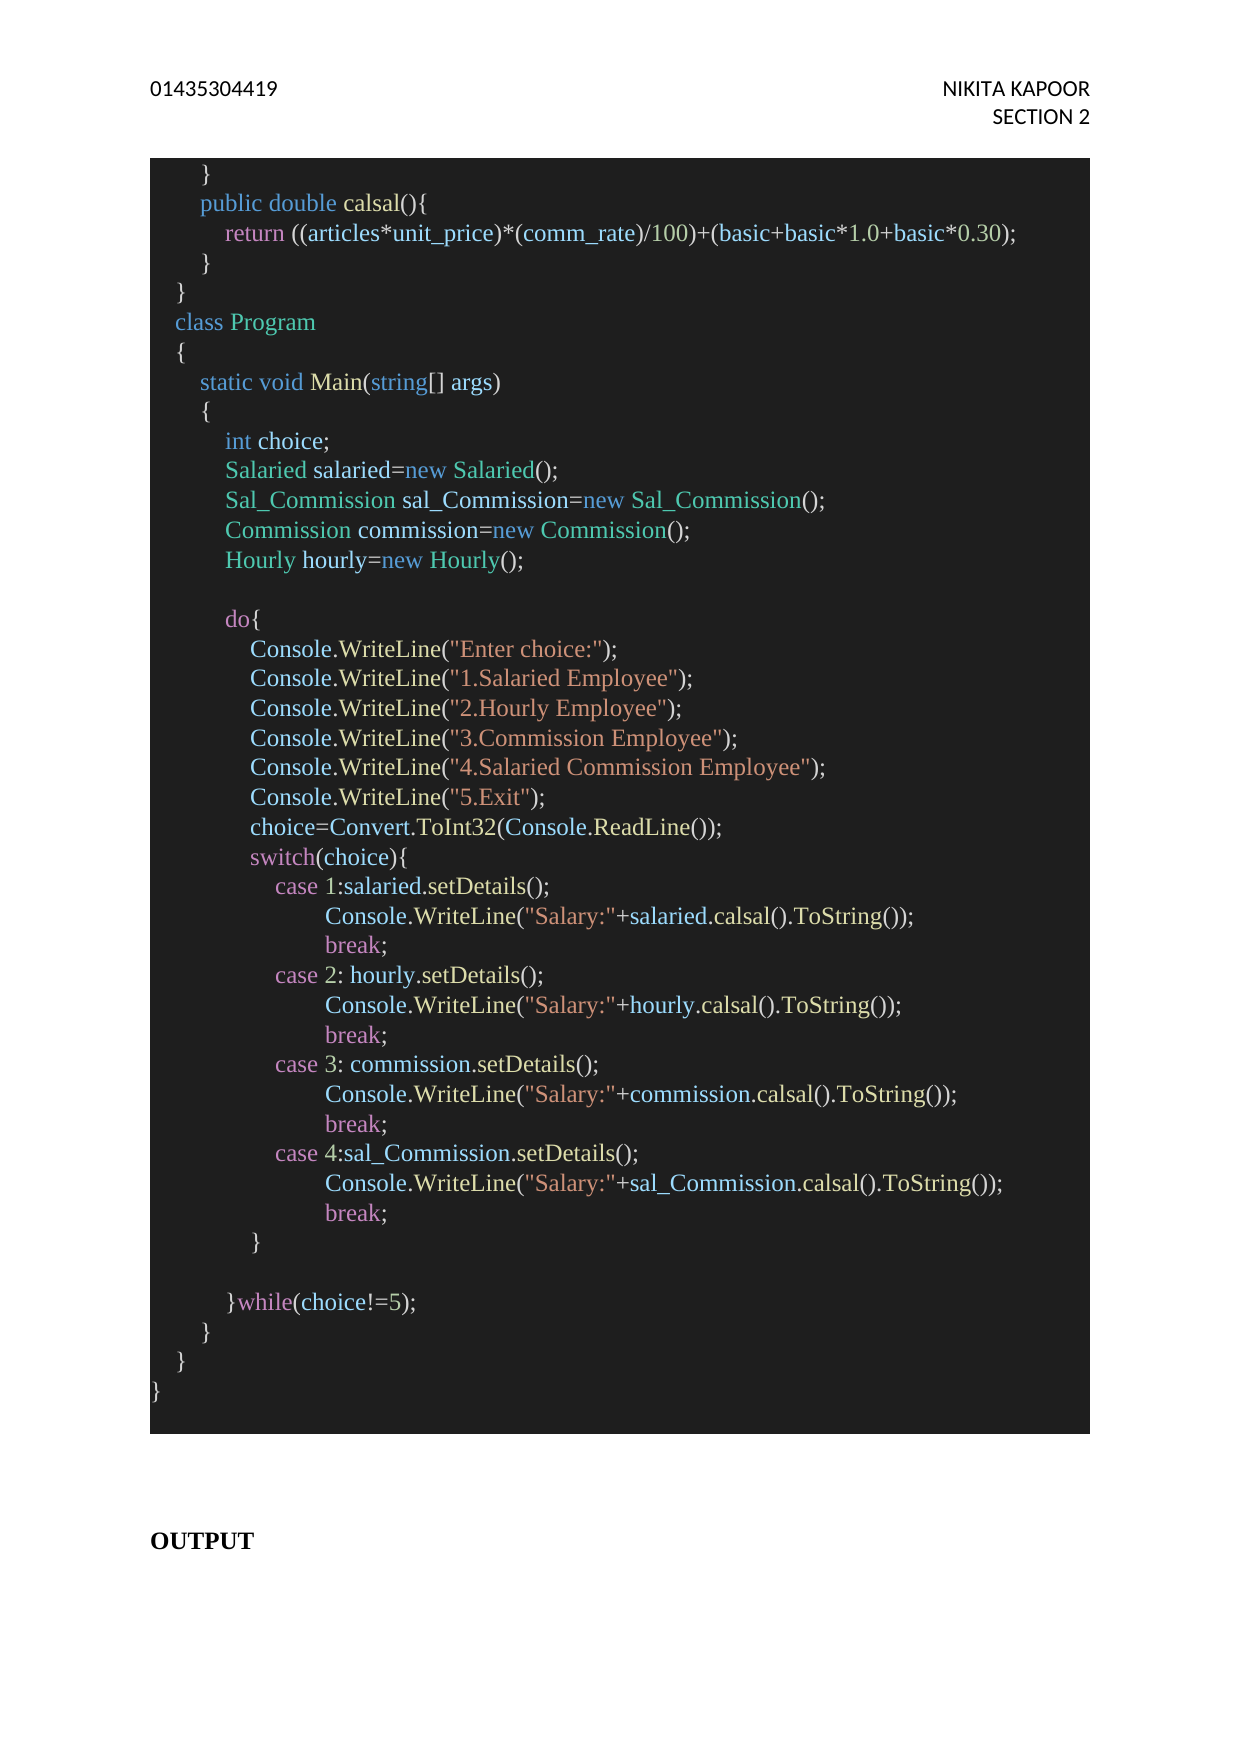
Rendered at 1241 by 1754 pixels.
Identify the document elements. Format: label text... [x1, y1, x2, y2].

text do{ [150, 603, 1090, 633]
text Console.WriteLine("Salary:"+salaried.calsal().ToString()); [150, 900, 1090, 930]
text Console.WriteLine("3.Commission Employee"); [150, 722, 1090, 752]
text Salaried salaried=new Salaried(); [150, 455, 1090, 484]
text } [150, 1227, 1090, 1256]
text break; [150, 930, 1090, 959]
text OUTPUT [150, 1526, 1090, 1555]
text } [150, 1345, 1090, 1375]
text class Program [150, 306, 1090, 336]
text choice=Convert.ToInt32(Console.ReadLine()); [150, 811, 1090, 841]
text int choice; [150, 425, 1090, 455]
text case 4:sal_Commission.setDetails(); [150, 1137, 1090, 1167]
text Console.WriteLine("Salary:"+commission.calsal().ToString()); [150, 1078, 1090, 1108]
text break; [150, 1019, 1090, 1048]
text Console.WriteLine("Salary:"+hourly.calsal().ToString()); [150, 989, 1090, 1019]
text Console.WriteLine("1.Salaried Employee"); [150, 662, 1090, 692]
text case 3: commission.setDetails(); [150, 1048, 1090, 1078]
text Sal_Commission sal_Commission=new Sal_Commission(); [150, 484, 1090, 514]
text } [150, 158, 1090, 187]
text static void Main(string[] args) [150, 366, 1090, 395]
text } [150, 247, 1090, 277]
text case 1:salaried.setDetails(); [150, 870, 1090, 900]
text return ((articles*unit_price)*(comm_rate)/100)+(basic+basic*1.0+basic*0.30); [150, 217, 1090, 247]
text Console.WriteLine("2.Hourly Employee"); [150, 692, 1090, 722]
text { [150, 336, 1090, 366]
text Console.WriteLine("Salary:"+sal_Commission.calsal().ToString()); [150, 1167, 1090, 1197]
text }while(choice!=5); [150, 1286, 1090, 1316]
text } [150, 1375, 1090, 1405]
text Console.WriteLine("5.Exit"); [150, 781, 1090, 811]
text } [150, 277, 1090, 306]
text Hourly hourly=new Hourly(); [150, 544, 1090, 573]
text } [150, 1316, 1090, 1345]
text Commission commission=new Commission(); [150, 514, 1090, 544]
text break; [150, 1108, 1090, 1137]
text case 2: hourly.setDetails(); [150, 959, 1090, 989]
text { [150, 395, 1090, 425]
text Console.WriteLine("4.Salaried Commission Employee"); [150, 752, 1090, 781]
text Console.WriteLine("Enter choice:"); [150, 633, 1090, 662]
text switch(choice){ [150, 841, 1090, 870]
text public double calsal(){ [150, 187, 1090, 217]
text break; [150, 1197, 1090, 1227]
